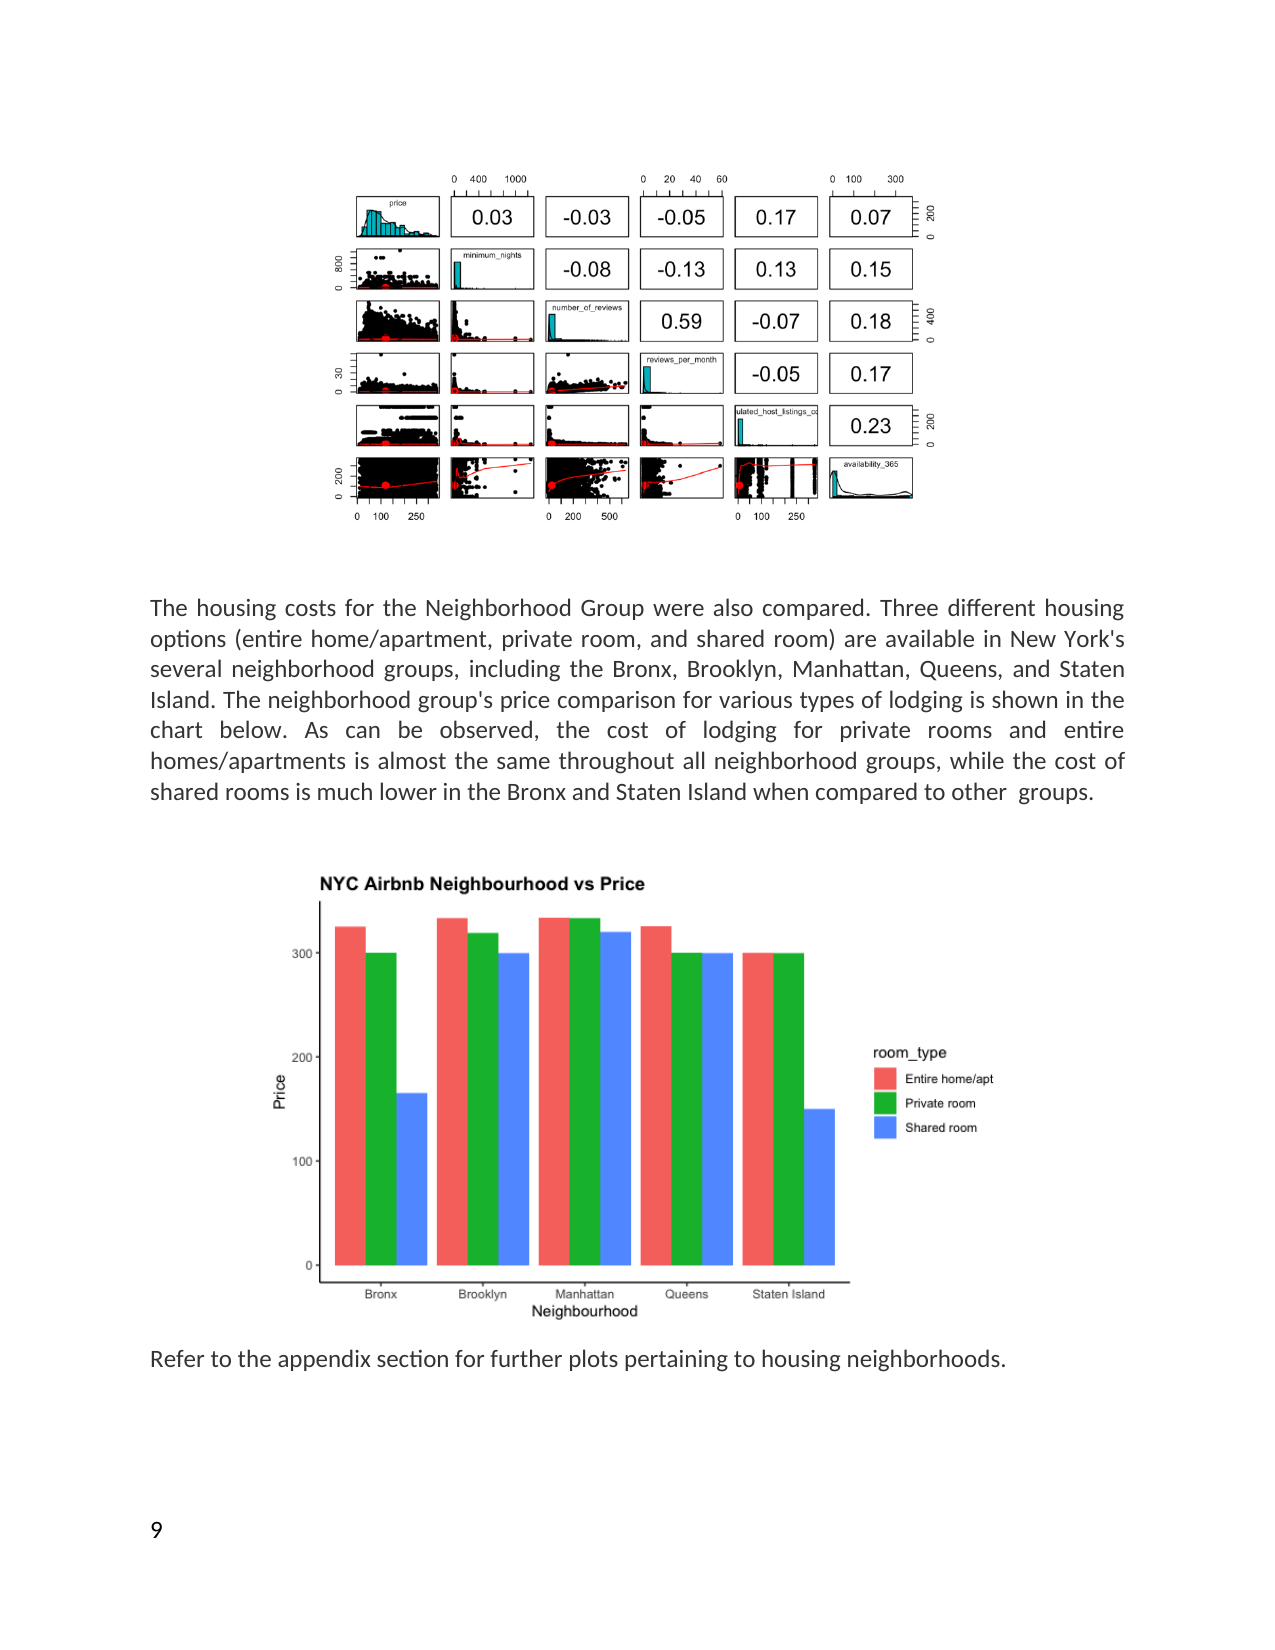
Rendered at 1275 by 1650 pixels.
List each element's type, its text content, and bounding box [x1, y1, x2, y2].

text The housing costs for the Neighborhood Group were also compared. Three different housing options (entire home/apartment, private room, and shared room) are available in New York's several neighborhood groups, including the Bronx, Brooklyn, Manhattan, Queens, and Staten Island. The neighborhood group's price comparison for various types of lodging is shown in the chart below. As can be observed, the cost of lodging for private rooms and entire homes/apartments is almost the same throughout all neighborhood groups, while the cost of shared rooms is much lower in the Bronx and Staten Island when compared to other groups. [150, 592, 1125, 806]
picture [323, 150, 952, 529]
picture [266, 870, 1009, 1327]
text Refer to the appendix section for further plots pertaining to housing neighborhoods. [150, 1343, 1125, 1374]
